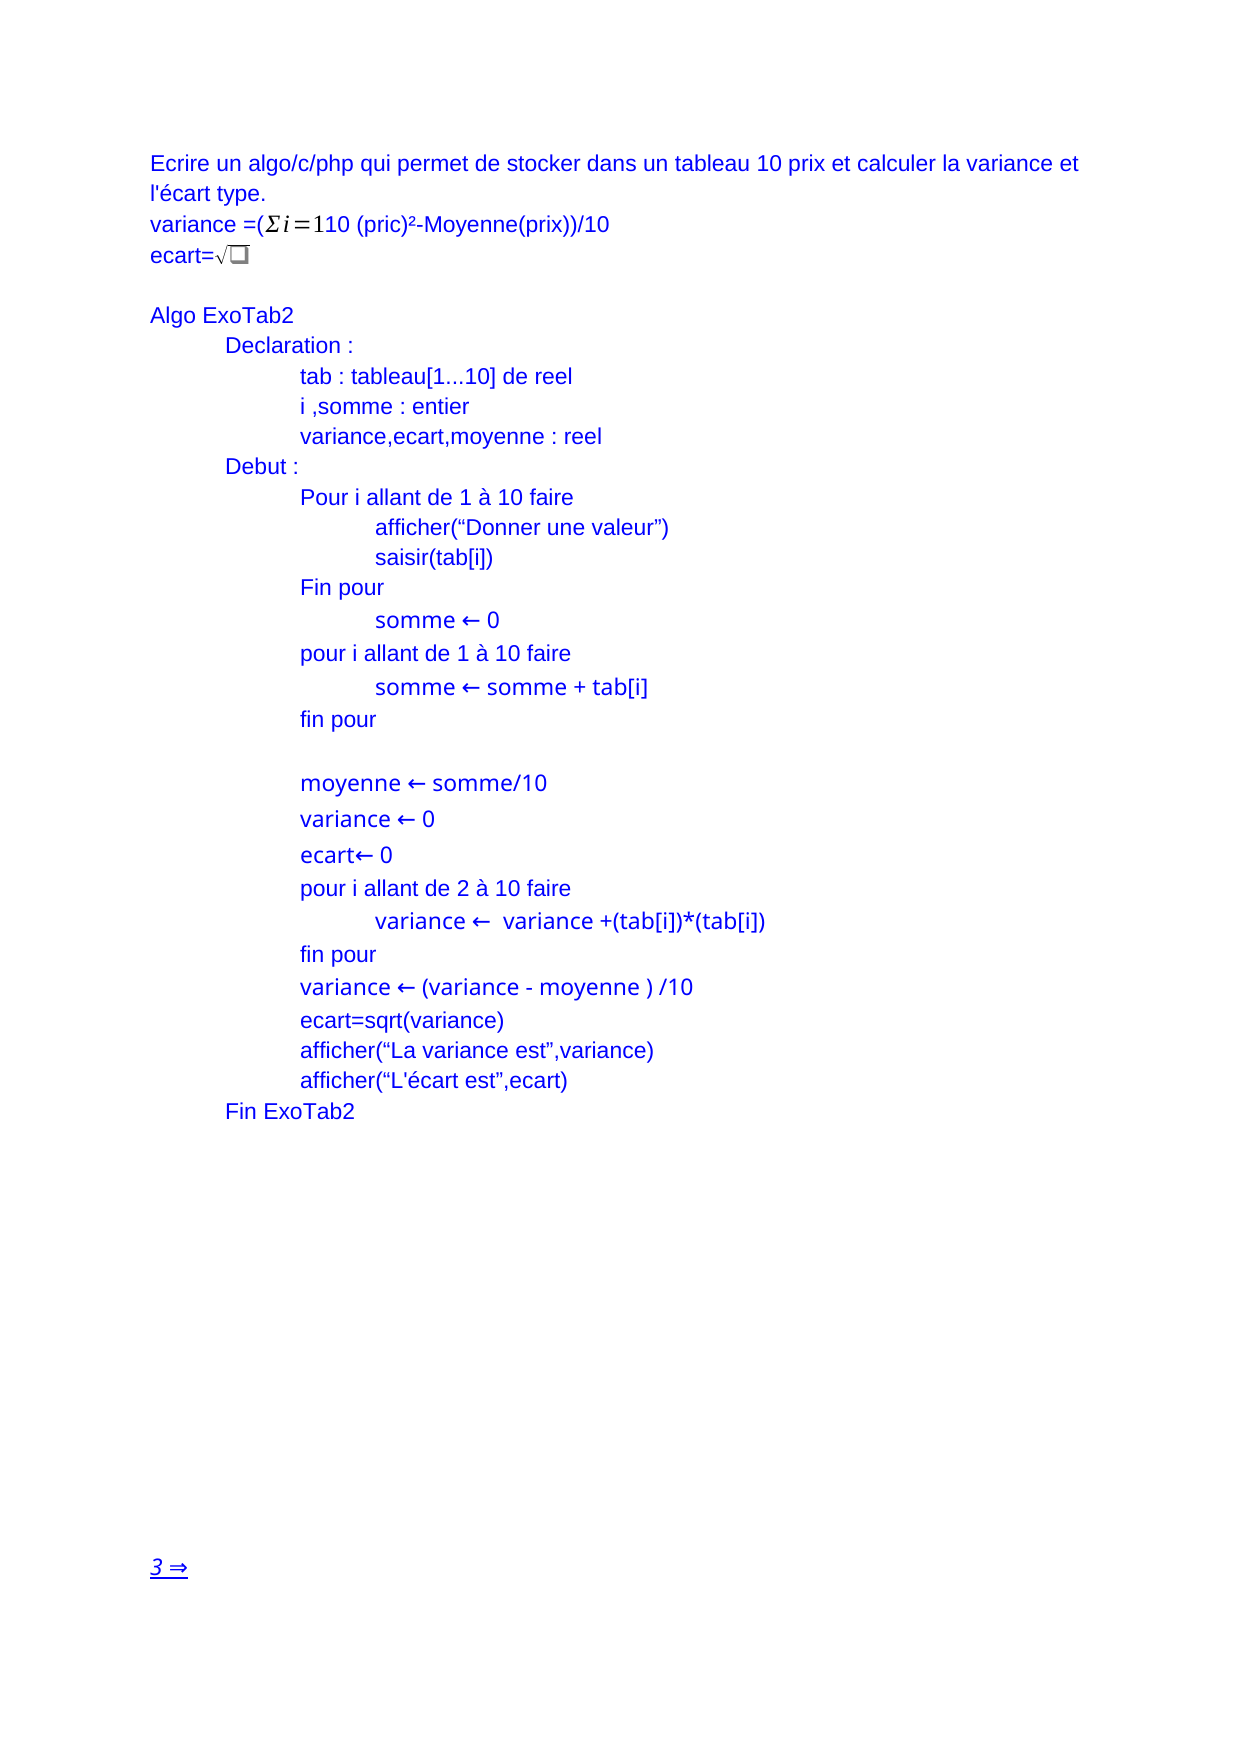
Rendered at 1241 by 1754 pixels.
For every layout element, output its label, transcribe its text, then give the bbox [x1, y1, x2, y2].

text pour i allant de 2 à 10 faire [150, 875, 1090, 901]
text Debut : [150, 453, 1090, 480]
text somme ← somme + tab[i] [150, 671, 1090, 702]
text ecart= [150, 242, 1090, 268]
text afficher(“Donner une valeur”) [150, 514, 1090, 540]
text ecart=sqrt(variance) [150, 1007, 1090, 1033]
text saisir(tab[i]) [150, 544, 1090, 570]
text fin pour [225, 941, 1090, 967]
text variance,ecart,moyenne : reel [150, 423, 1090, 449]
text ecart← 0 [150, 839, 1090, 870]
text fin pour [150, 706, 1090, 733]
text Fin pour [150, 574, 1090, 601]
text variance ← (variance - moyenne ) /10 [225, 971, 1090, 1002]
text Ecrire un algo/c/php qui permet de stocker dans un tableau 10 prix et calculer la variance et l'écart type. [150, 150, 1090, 207]
text afficher(“L'écart est”,ecart) [150, 1067, 1090, 1094]
text tab : tableau[1...10] de reel [150, 363, 1090, 389]
text Pour i allant de 1 à 10 faire [150, 483, 1090, 510]
text Declaration : [150, 332, 1090, 359]
text Fin ExoTab2 [150, 1098, 1090, 1124]
text variance ← 0 [150, 803, 1090, 834]
text i ,somme : entier [150, 393, 1090, 419]
text variance ← variance +(tab[i])*(tab[i]) [150, 905, 1090, 936]
text somme ← 0 [150, 604, 1090, 636]
text moyenne ← somme/10 [150, 767, 1090, 798]
text 3 ⇒ [150, 1551, 1090, 1582]
text variance =(10 (pric)²-Moyenne(prix))/10 [150, 210, 1090, 238]
text pour i allant de 1 à 10 faire [150, 640, 1090, 667]
text Algo ExoTab2 [150, 302, 1090, 329]
text afficher(“La variance est”,variance) [150, 1037, 1090, 1063]
